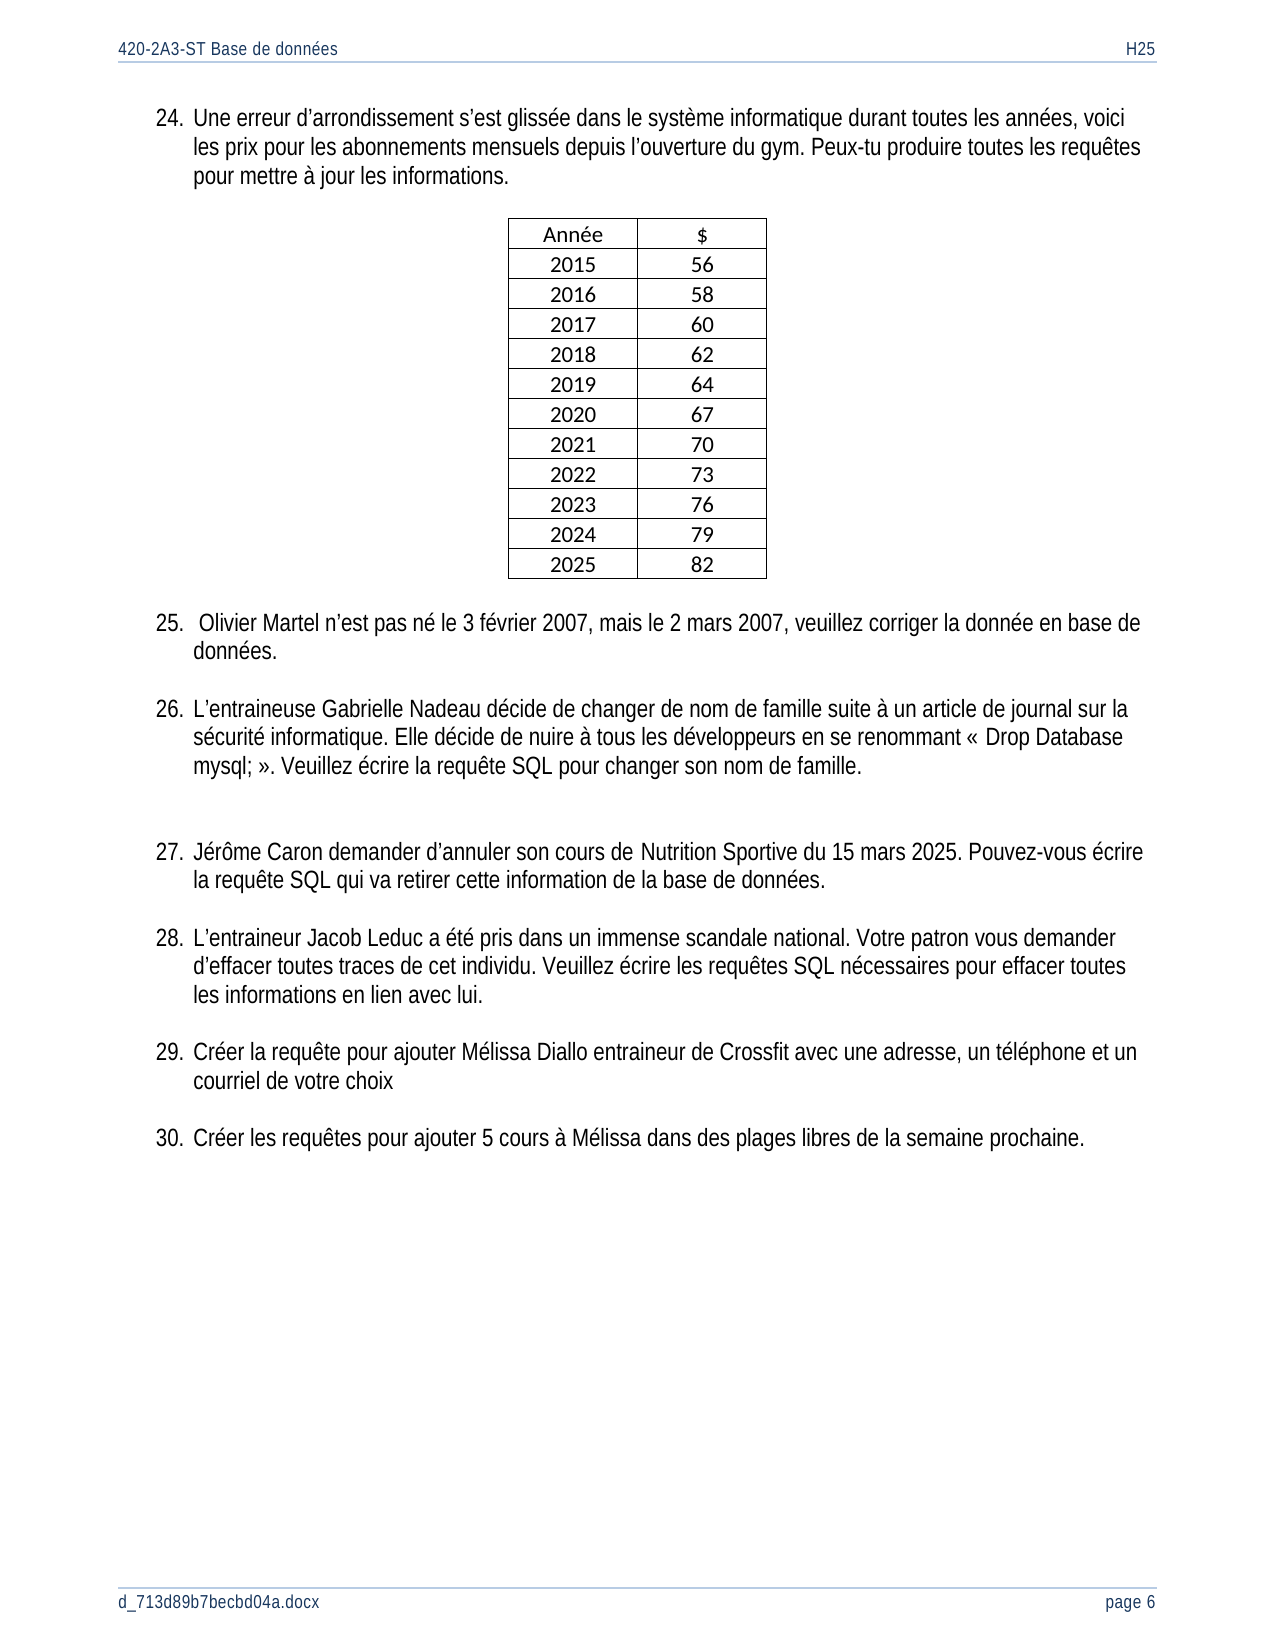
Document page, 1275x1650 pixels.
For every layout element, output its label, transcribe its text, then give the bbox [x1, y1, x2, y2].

table_cell 2021 [509, 429, 637, 458]
table_header $ [638, 219, 766, 248]
table_cell 2018 [509, 339, 637, 368]
list Jérôme Caron demander d’annuler son cours de Nutrition Sportive du 15 mars 2025. Pouvez-vous écrire la requête SQL qui va retirer cette information de la base de données. [156, 837, 1157, 894]
list L’entraineuse Gabrielle Nadeau décide de changer de nom de famille suite à un article de journal sur la sécurité informatique. Elle décide de nuire à tous les développeurs en se renommant « Drop Database mysql; ». Veuillez écrire la requête SQL pour changer son nom de famille. [156, 693, 1157, 779]
table_cell 56 [638, 249, 766, 278]
list Une erreur d’arrondissement s’est glissée dans le système informatique durant toutes les années, voici les prix pour les abonnements mensuels depuis l’ouverture du gym. Peux-tu produire toutes les requêtes pour mettre à jour les informations. [156, 103, 1157, 189]
table_cell 73 [638, 459, 766, 488]
table_cell 62 [638, 339, 766, 368]
table_cell 76 [638, 489, 766, 518]
table_cell 79 [638, 519, 766, 548]
table_cell 2017 [509, 309, 637, 338]
table_cell 67 [638, 399, 766, 428]
table_cell 2022 [509, 459, 637, 488]
table_cell 2023 [509, 489, 637, 518]
table_header Année [509, 219, 637, 248]
list Créer les requêtes pour ajouter 5 cours à Mélissa dans des plages libres de la semaine prochaine. [156, 1123, 1157, 1152]
table_cell 58 [638, 279, 766, 308]
table_cell 2015 [509, 249, 637, 278]
table_cell 2019 [509, 369, 637, 398]
table_cell 82 [638, 549, 766, 578]
table_cell 60 [638, 309, 766, 338]
table_cell 2025 [509, 549, 637, 578]
table_cell 2016 [509, 279, 637, 308]
table_cell 2024 [509, 519, 637, 548]
table_cell 70 [638, 429, 766, 458]
table_cell 64 [638, 369, 766, 398]
list Olivier Martel n’est pas né le 3 février 2007, mais le 2 mars 2007, veuillez corriger la donnée en base de données. [156, 608, 1157, 665]
table_cell 2020 [509, 399, 637, 428]
list Créer la requête pour ajouter Mélissa Diallo entraineur de Crossfit avec une adresse, un téléphone et un courriel de votre choix [156, 1037, 1157, 1095]
list L’entraineur Jacob Leduc a été pris dans un immense scandale national. Votre patron vous demander d’effacer toutes traces de cet individu. Veuillez écrire les requêtes SQL nécessaires pour effacer toutes les informations en lien avec lui. [156, 923, 1157, 1037]
